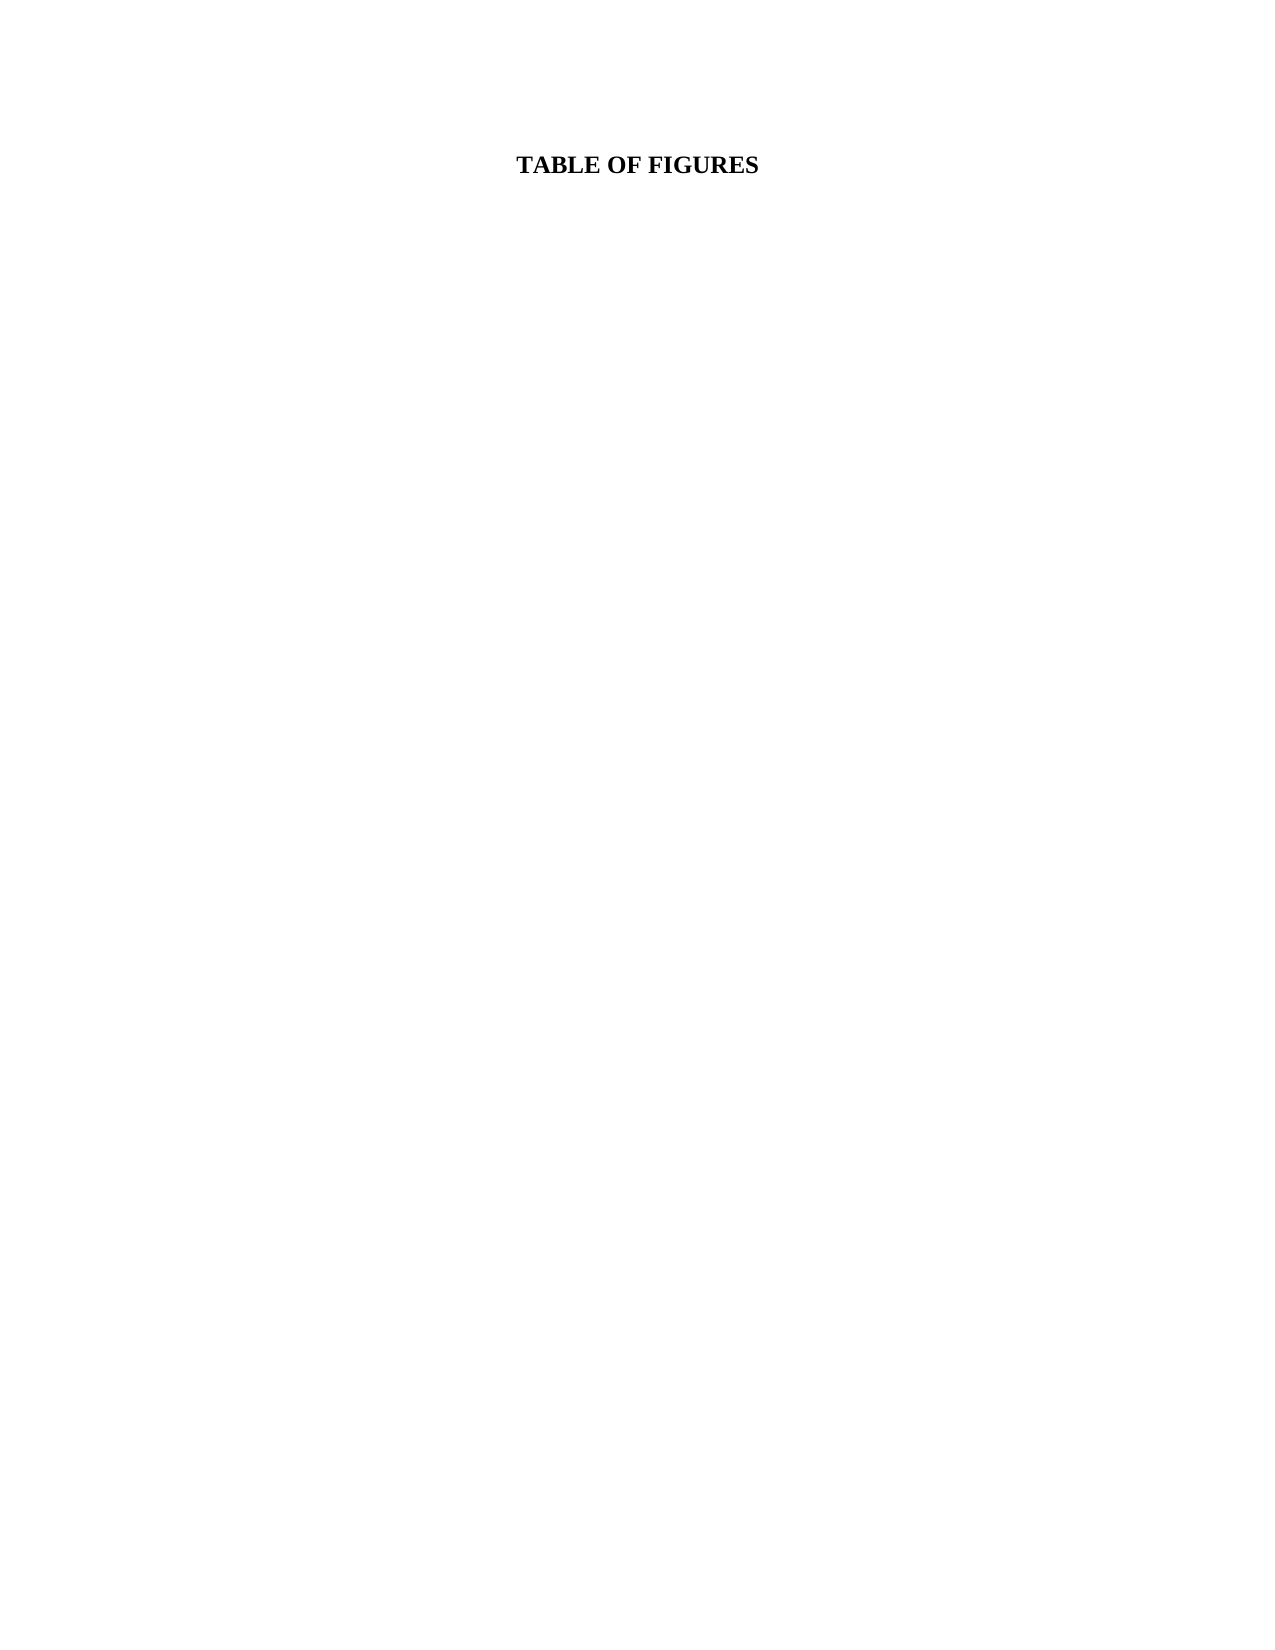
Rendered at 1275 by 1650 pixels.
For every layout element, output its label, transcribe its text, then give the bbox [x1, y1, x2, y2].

title TABLE OF FIGURES [187, 150, 1087, 179]
